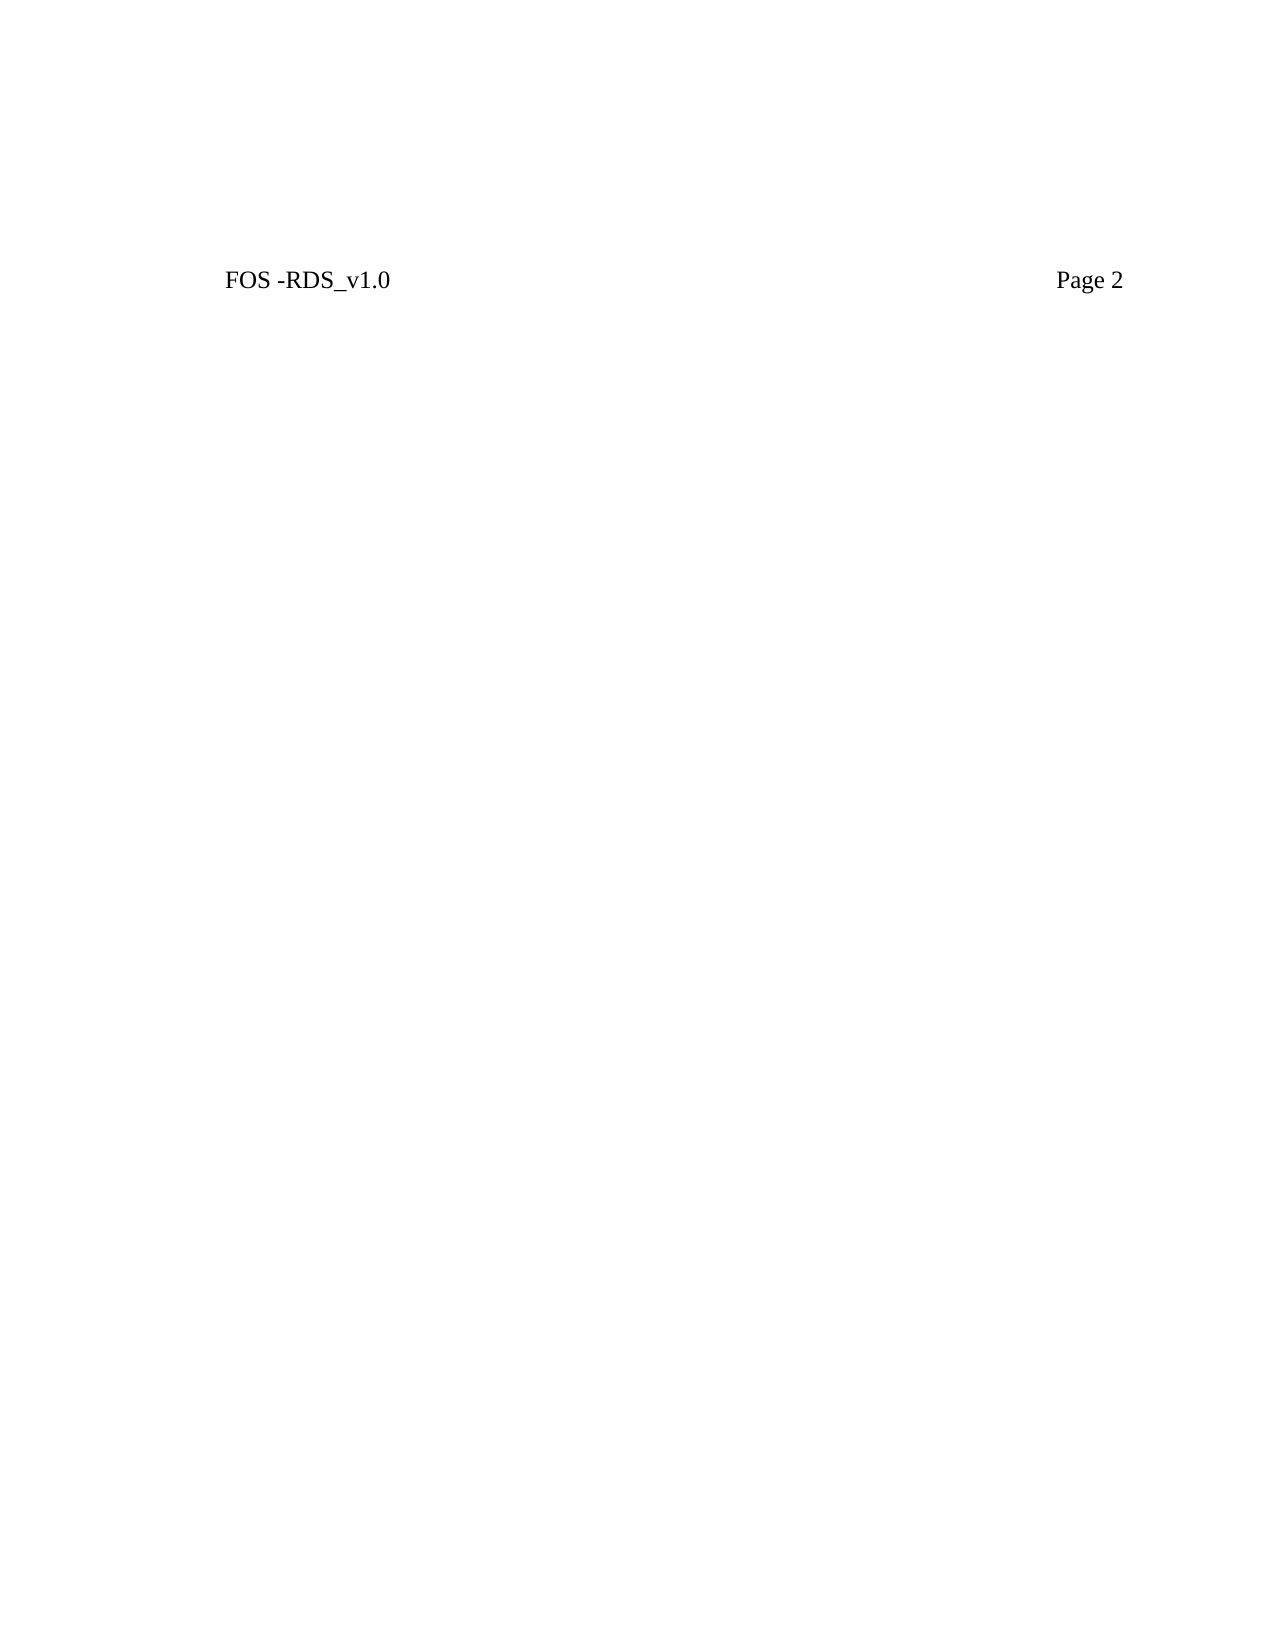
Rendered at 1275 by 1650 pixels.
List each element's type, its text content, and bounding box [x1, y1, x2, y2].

text FOS -RDS_v1.0 Page 2 [225, 265, 1179, 294]
